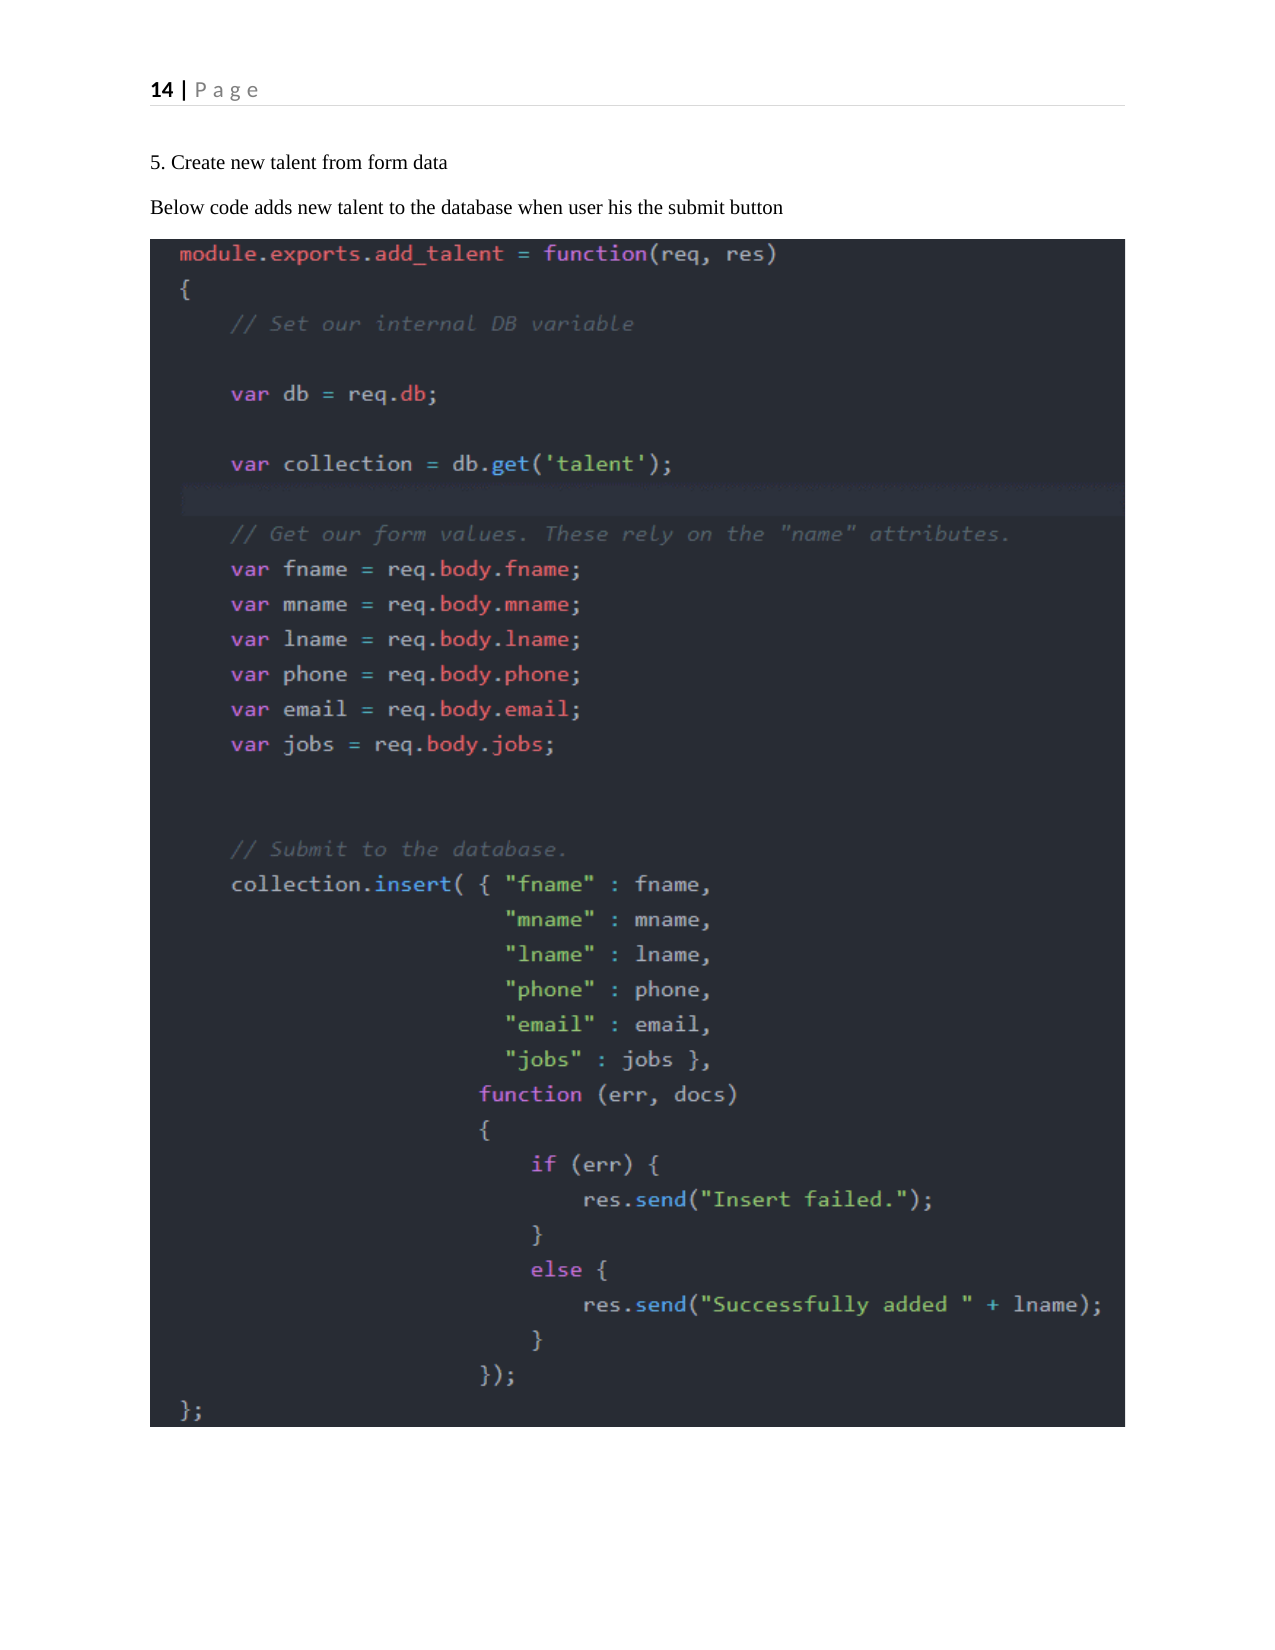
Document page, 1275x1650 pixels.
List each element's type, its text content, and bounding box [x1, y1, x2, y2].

text 5. Create new talent from form data [150, 150, 1125, 174]
picture [150, 239, 1125, 1427]
text Below code adds new talent to the database when user his the submit button [150, 195, 1125, 219]
